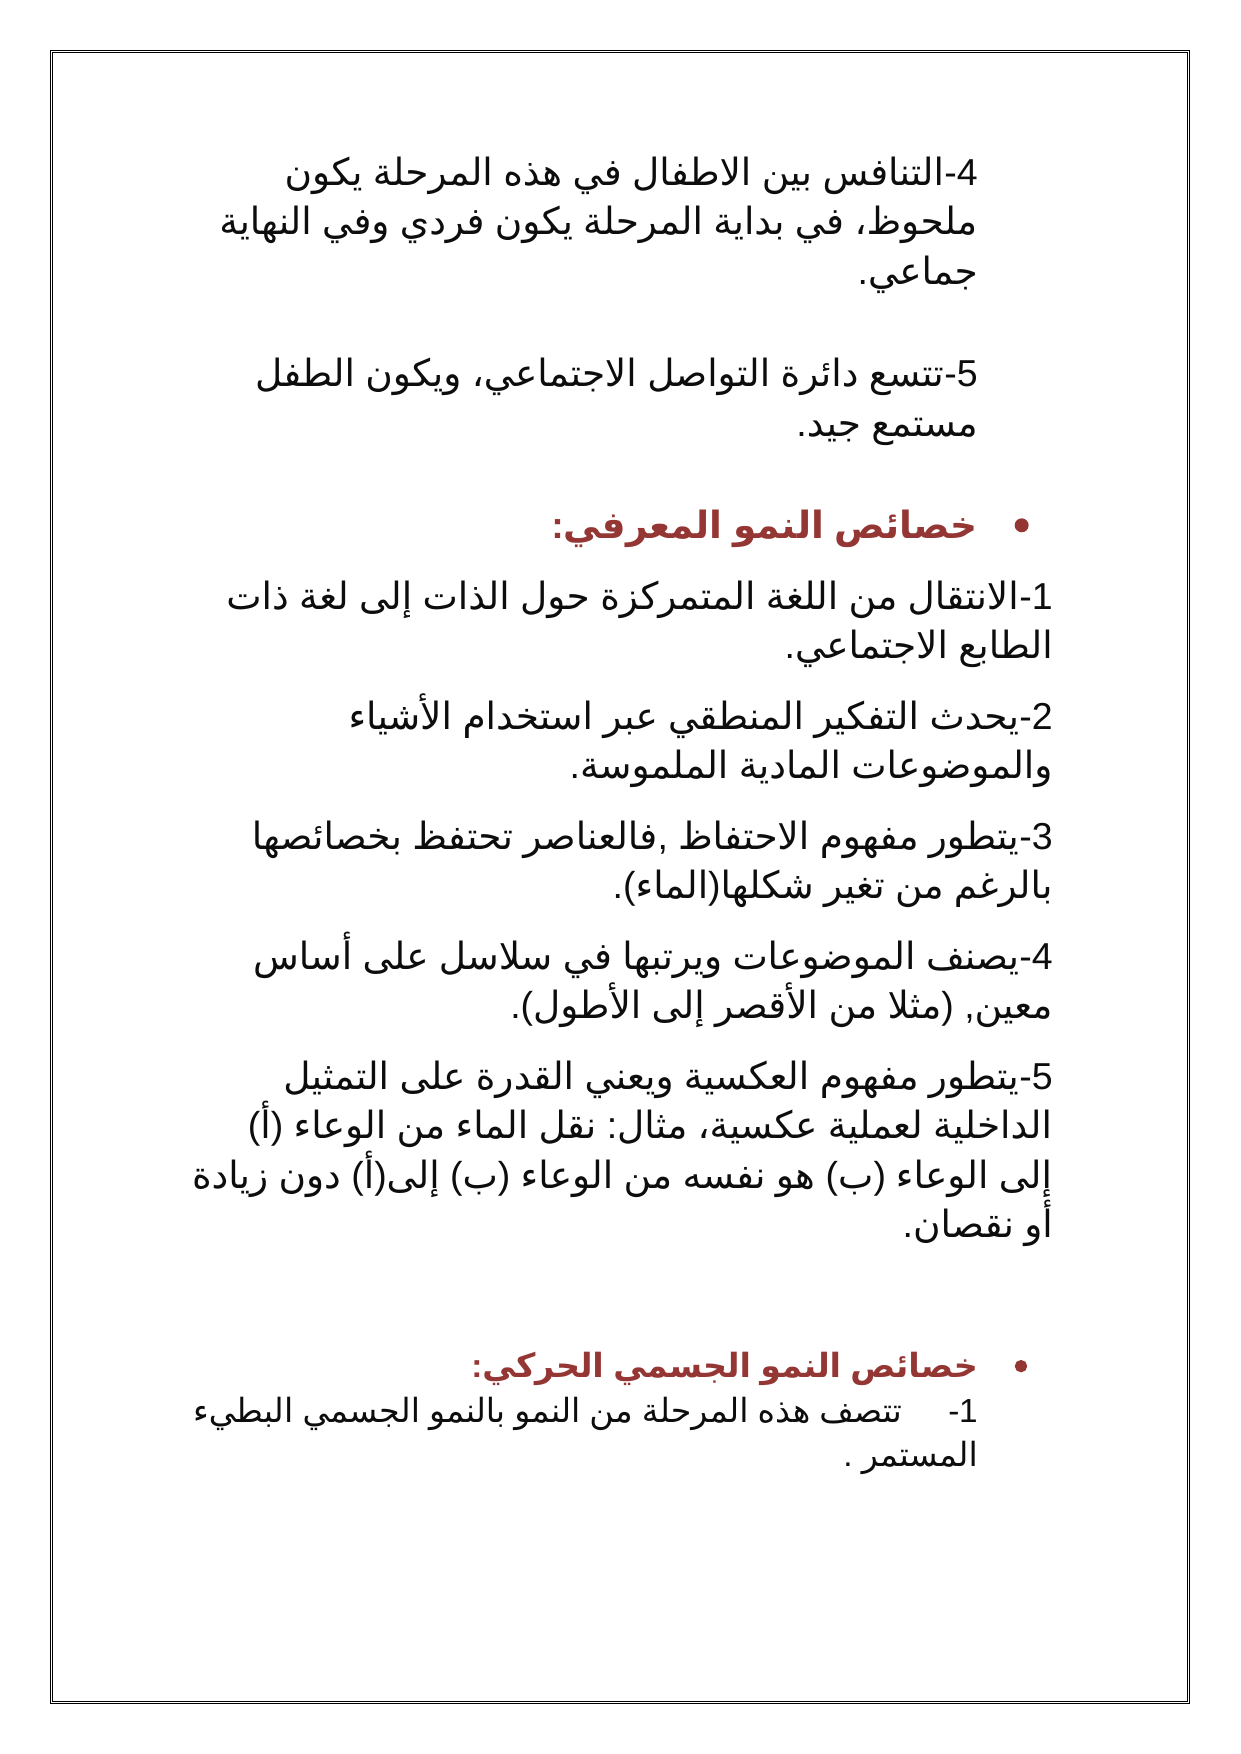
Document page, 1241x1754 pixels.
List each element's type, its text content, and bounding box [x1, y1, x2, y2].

list 5-تتسع دائرة التواصل الاجتماعي، ويكون الطفل مستمع جيد. [187, 351, 978, 444]
list 4-التنافس بين الاطفال في هذه المرحلة يكون ملحوظ، في بداية المرحلة يكون فردي وفي النهاية جماعي. [187, 150, 978, 292]
list خصائص النمو المعرفي: [187, 503, 1015, 547]
list 1- تتصف هذه المرحلة من النمو بالنمو الجسمي البطيء المستمر . [187, 1391, 978, 1473]
text 3-يتطور مفهوم الاحتفاظ ,فالعناصر تحتفظ بخصائصها بالرغم من تغير شكلها(الماء). [187, 814, 1053, 907]
text 4-يصنف الموضوعات ويرتبها في سلاسل على أساس معين, (مثلا من الأقصر إلى الأطول). [187, 934, 1053, 1027]
text 1-الانتقال من اللغة المتمركزة حول الذات إلى لغة ذات الطابع الاجتماعي. [187, 574, 1053, 667]
text 5-يتطور مفهوم العكسية ويعني القدرة على التمثيل الداخلية لعملية عكسية، مثال: نقل الماء من الوعاء (أ) إلى الوعاء (ب) هو نفسه من الوعاء (ب) إلى(أ) دون زيادة أو نقصان. [187, 1054, 1053, 1246]
list خصائص النمو الجسمي الحركي: [187, 1347, 1015, 1385]
text 2-يحدث التفكير المنطقي عبر استخدام الأشياء والموضوعات المادية الملموسة. [187, 694, 1053, 787]
